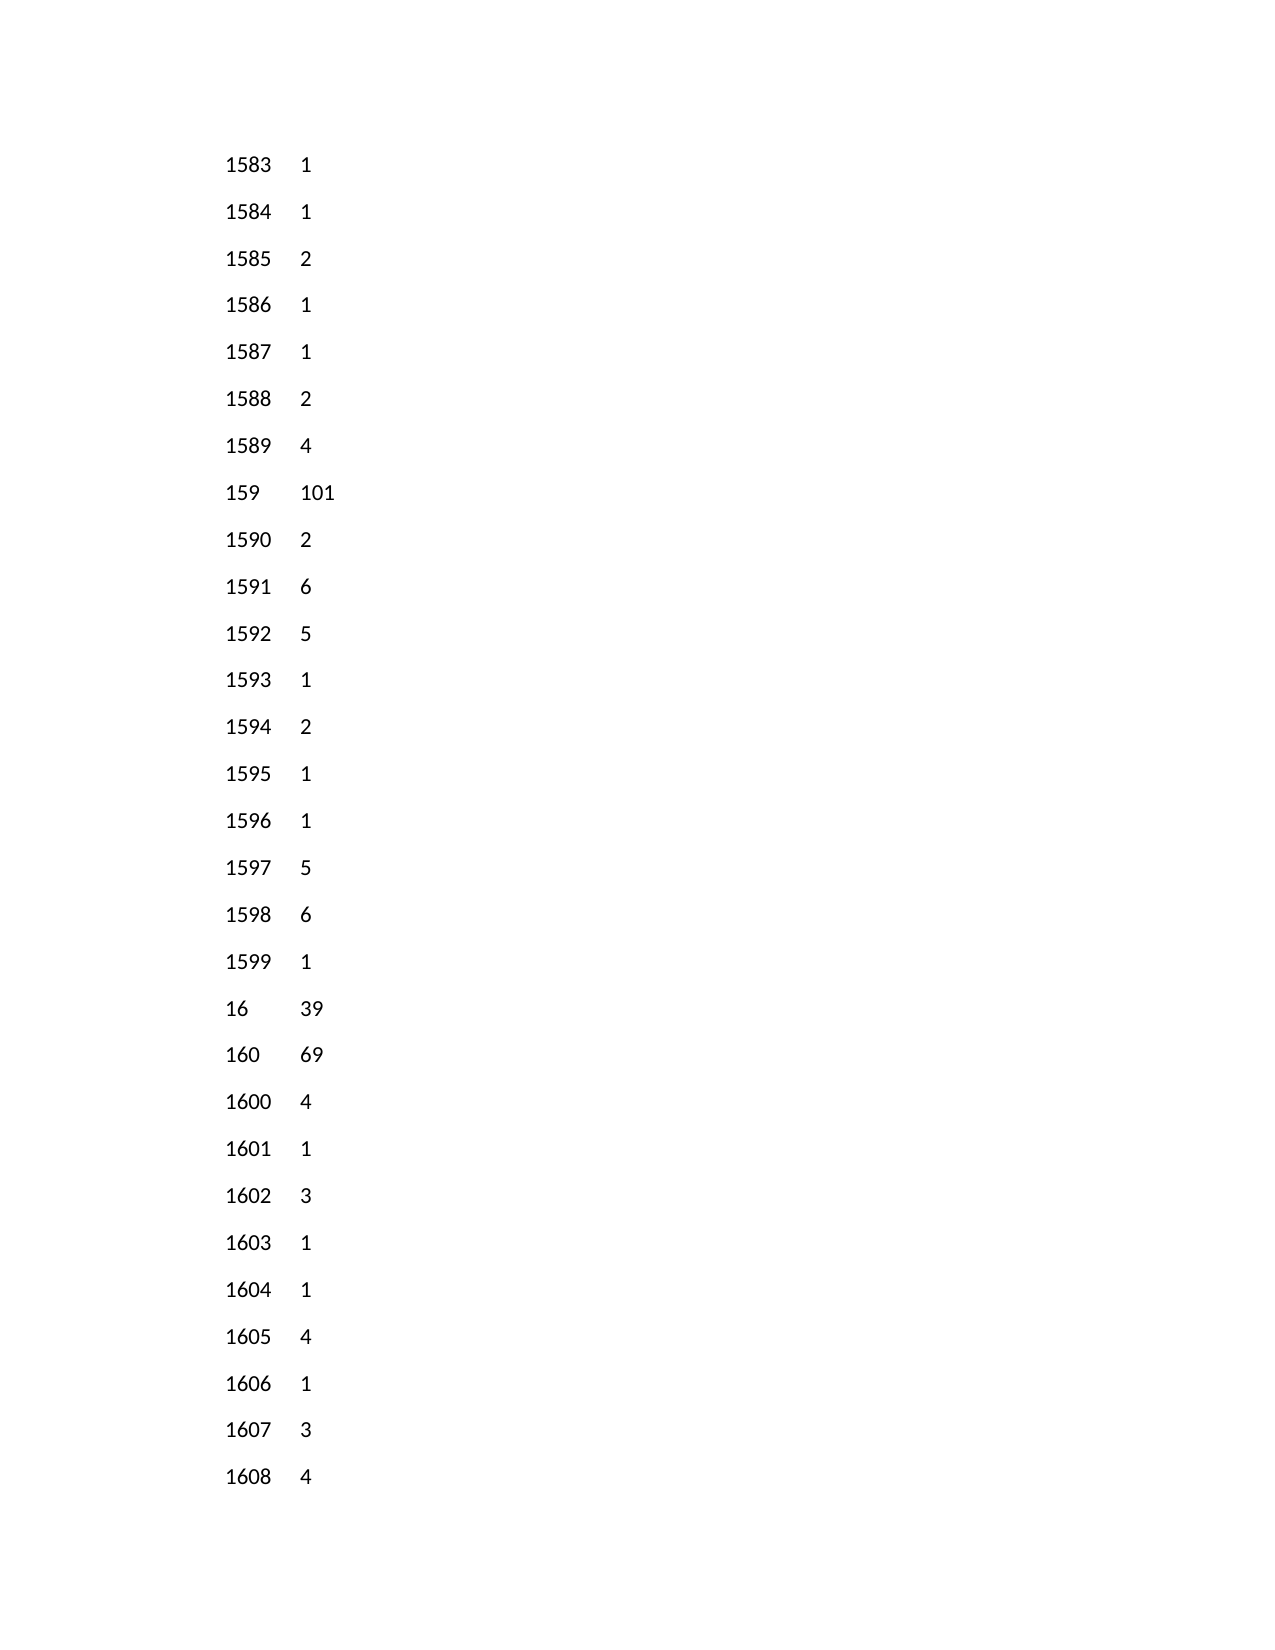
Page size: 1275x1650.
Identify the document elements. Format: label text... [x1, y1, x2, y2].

text 1591 6 [150, 572, 1125, 600]
text 1599 1 [150, 947, 1125, 975]
text 1597 5 [150, 853, 1125, 881]
text 1601 1 [150, 1134, 1125, 1162]
text 1585 2 [150, 244, 1125, 272]
text 1598 6 [150, 900, 1125, 928]
text 1606 1 [150, 1369, 1125, 1397]
text 1584 1 [150, 197, 1125, 225]
text 1589 4 [150, 431, 1125, 459]
text 1605 4 [150, 1322, 1125, 1350]
text 1590 2 [150, 525, 1125, 553]
text 1594 2 [150, 712, 1125, 741]
text 1592 5 [150, 619, 1125, 647]
text 1604 1 [150, 1275, 1125, 1303]
text 1602 3 [150, 1181, 1125, 1209]
text 1593 1 [150, 666, 1125, 694]
text 1587 1 [150, 337, 1125, 366]
text 1603 1 [150, 1228, 1125, 1256]
text 1586 1 [150, 291, 1125, 319]
text 160 69 [150, 1041, 1125, 1069]
text 16 39 [150, 994, 1125, 1022]
text 1588 2 [150, 384, 1125, 412]
text 1583 1 [150, 150, 1125, 178]
text 1596 1 [150, 806, 1125, 834]
text 1600 4 [150, 1087, 1125, 1116]
text 1595 1 [150, 759, 1125, 787]
text 159 101 [150, 478, 1125, 506]
text 1608 4 [150, 1462, 1125, 1491]
text 1607 3 [150, 1416, 1125, 1444]
